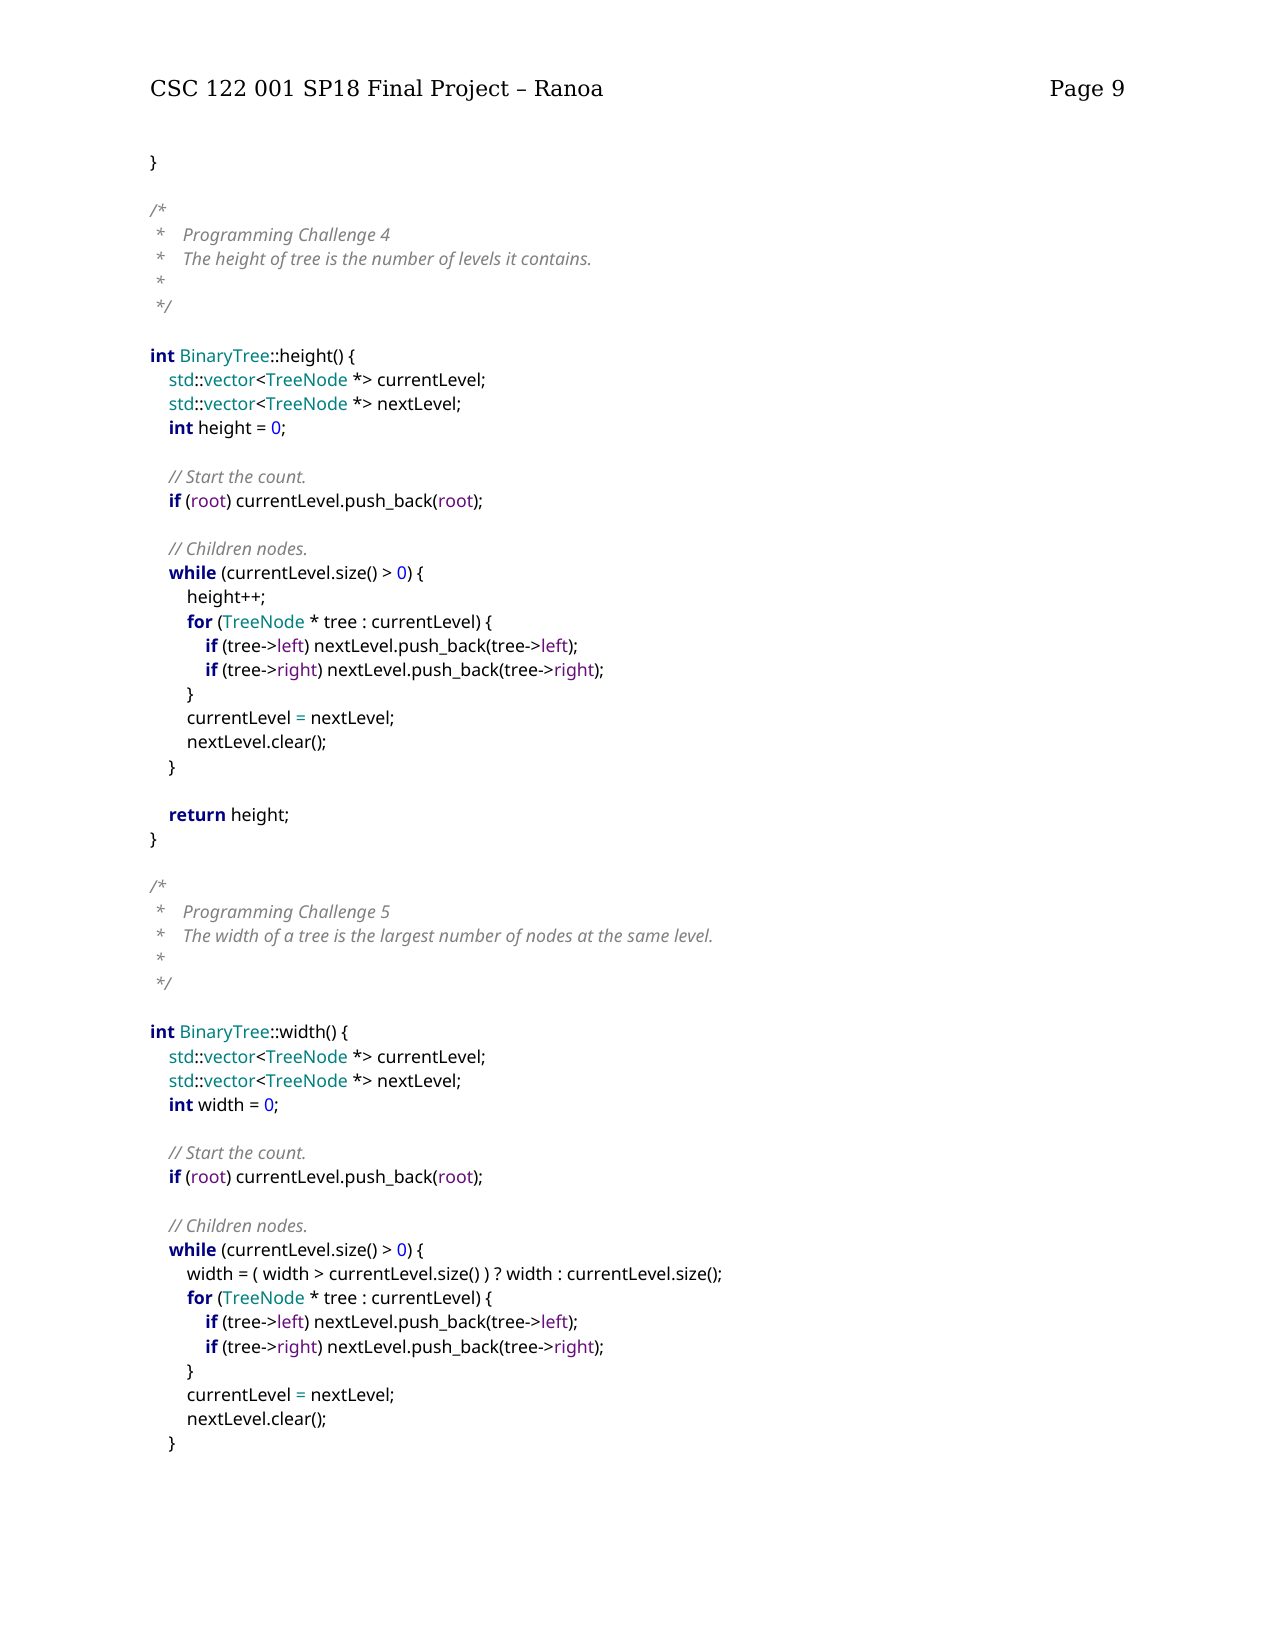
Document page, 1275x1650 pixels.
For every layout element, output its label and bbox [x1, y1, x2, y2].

text [150, 150, 1125, 1479]
